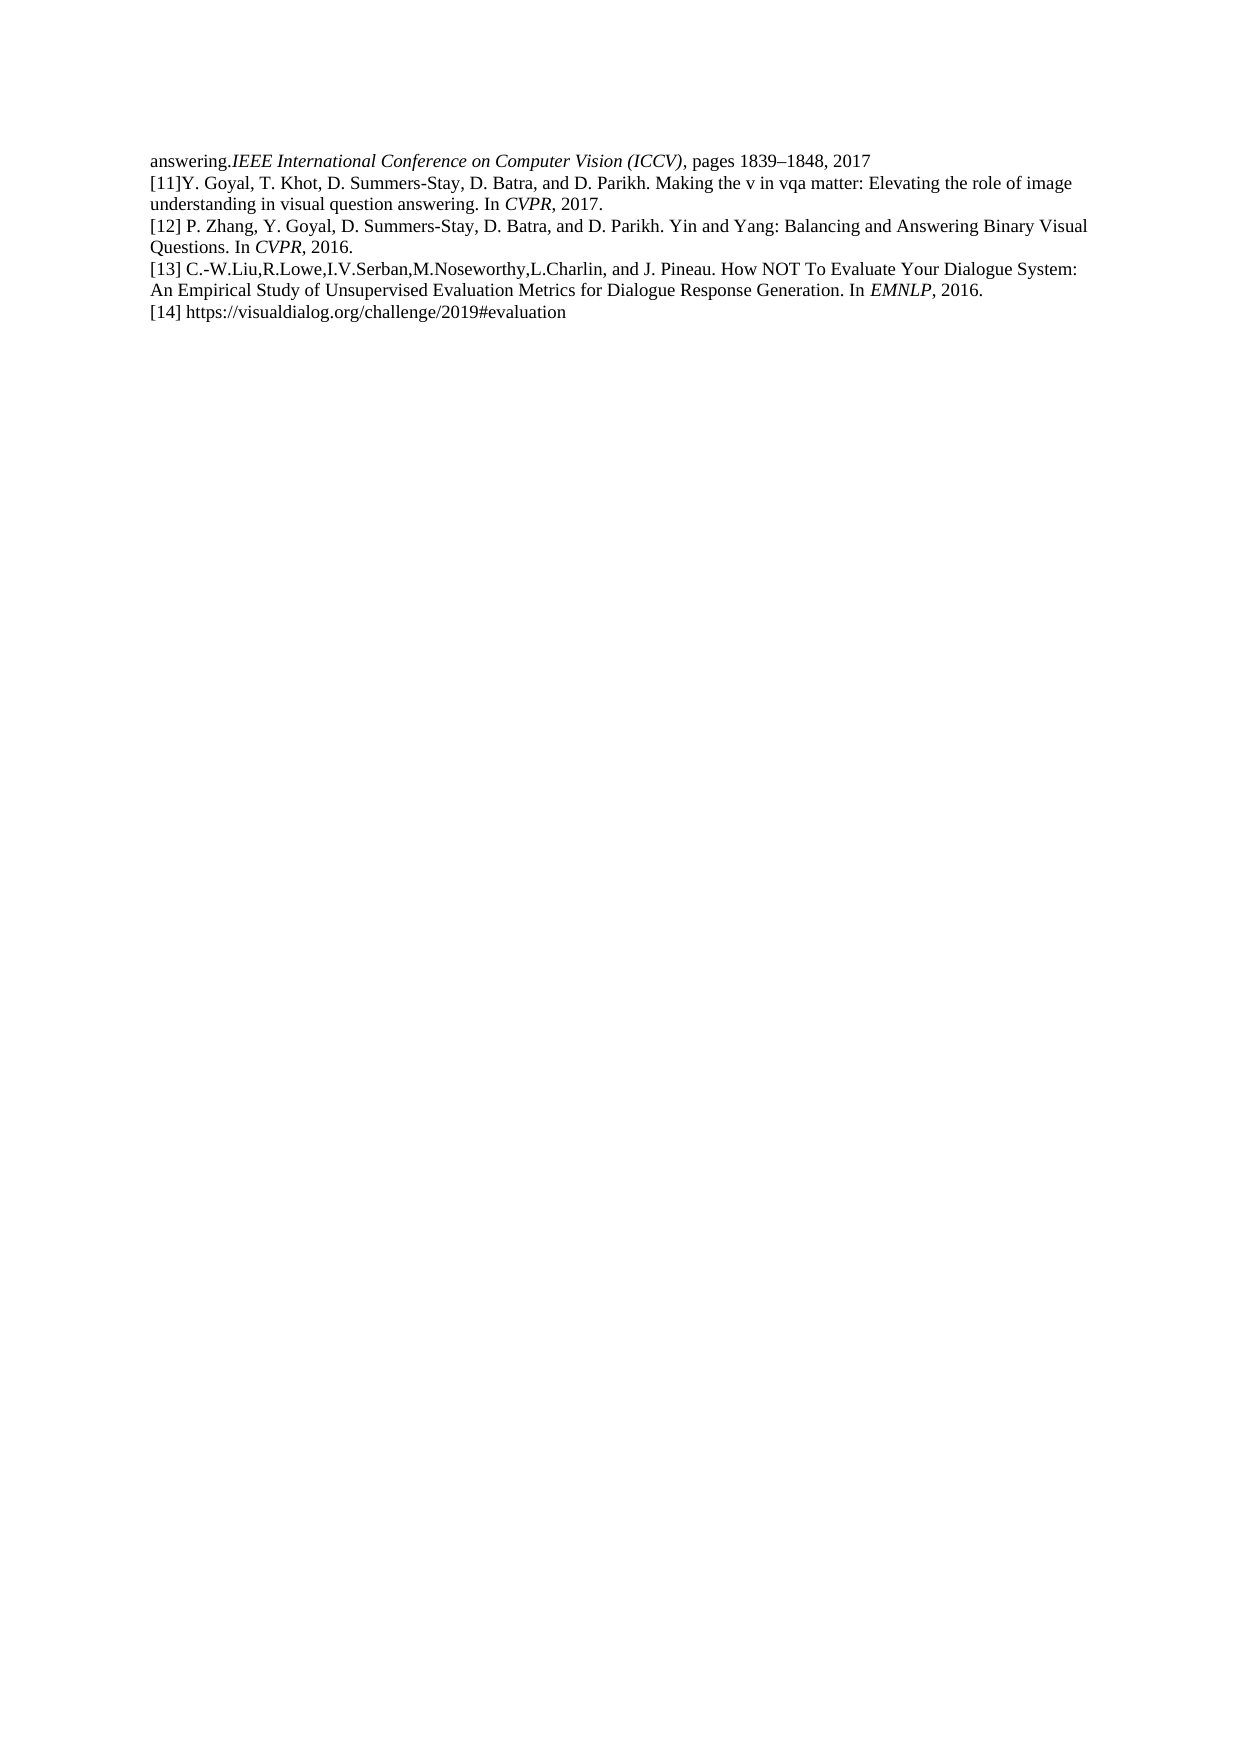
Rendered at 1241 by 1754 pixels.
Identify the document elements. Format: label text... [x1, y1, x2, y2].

text answering.IEEE International Conference on Computer Vision (ICCV), pages 1839–1848, 2017 [150, 150, 1090, 172]
text [13] C.-W.Liu,R.Lowe,I.V.Serban,M.Noseworthy,L.Charlin, and J. Pineau. How NOT To Evaluate Your Dialogue System: An Empirical Study of Unsupervised Evaluation Metrics for Dialogue Response Generation. In EMNLP, 2016. [150, 258, 1090, 301]
text [12] P. Zhang, Y. Goyal, D. Summers-Stay, D. Batra, and D. Parikh. Yin and Yang: Balancing and Answering Binary Visual Questions. In CVPR, 2016. [150, 215, 1090, 258]
text [11]Y. Goyal, T. Khot, D. Summers-Stay, D. Batra, and D. Parikh. Making the v in vqa matter: Elevating the role of image understanding in visual question answering. In CVPR, 2017. [150, 172, 1090, 215]
text [14] https://visualdialog.org/challenge/2019#evaluation [150, 301, 1090, 322]
